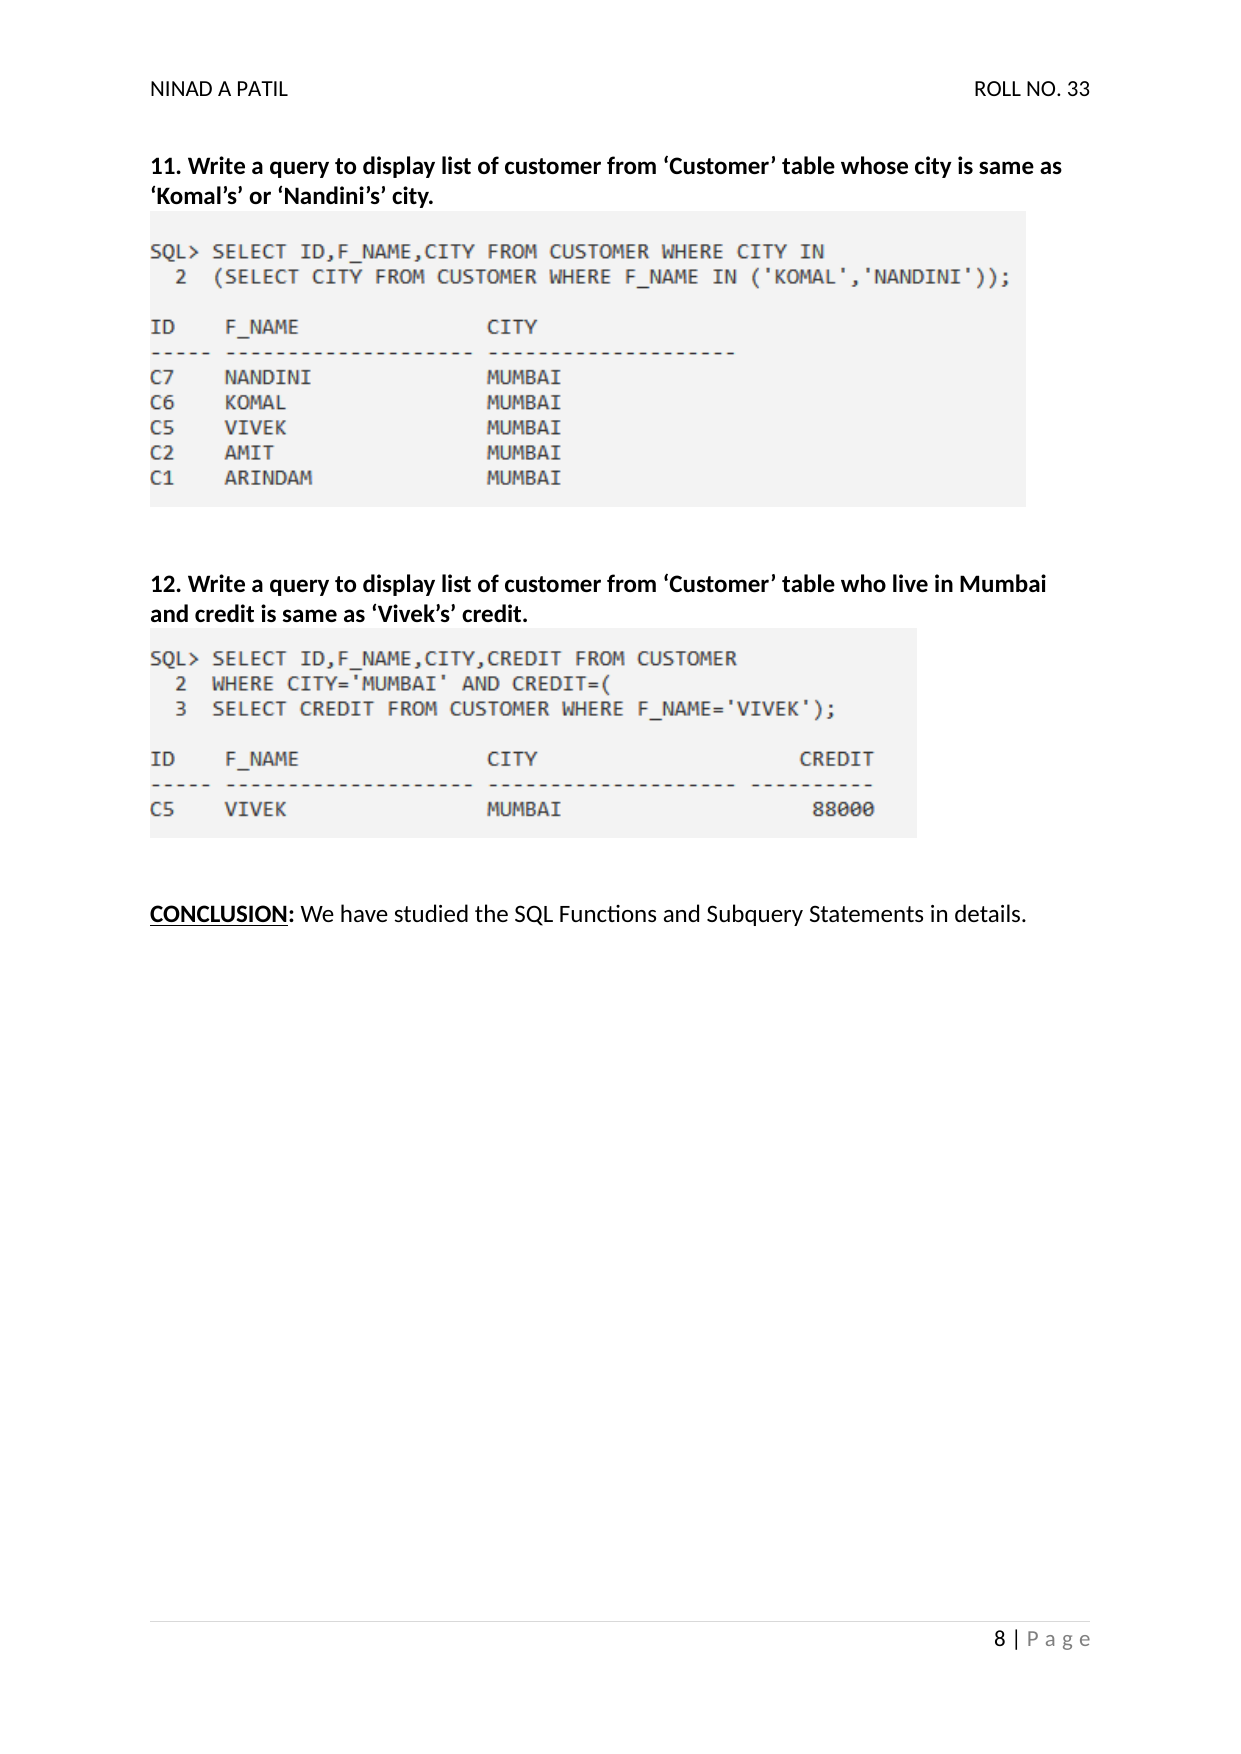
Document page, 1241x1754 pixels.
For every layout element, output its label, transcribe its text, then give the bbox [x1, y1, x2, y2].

picture [150, 211, 1026, 507]
text 12. Write a query to display list of customer from ‘Customer’ table who live in Mumbai and credit is same as ‘Vivek’s’ credit. [150, 568, 1090, 629]
picture [150, 628, 917, 838]
text CONCLUSION: We have studied the SQL Functions and Subquery Statements in details. [150, 899, 1090, 929]
text 11. Write a query to display list of customer from ‘Customer’ table whose city is same as ‘Komal’s’ or ‘Nandini’s’ city. [150, 150, 1090, 211]
